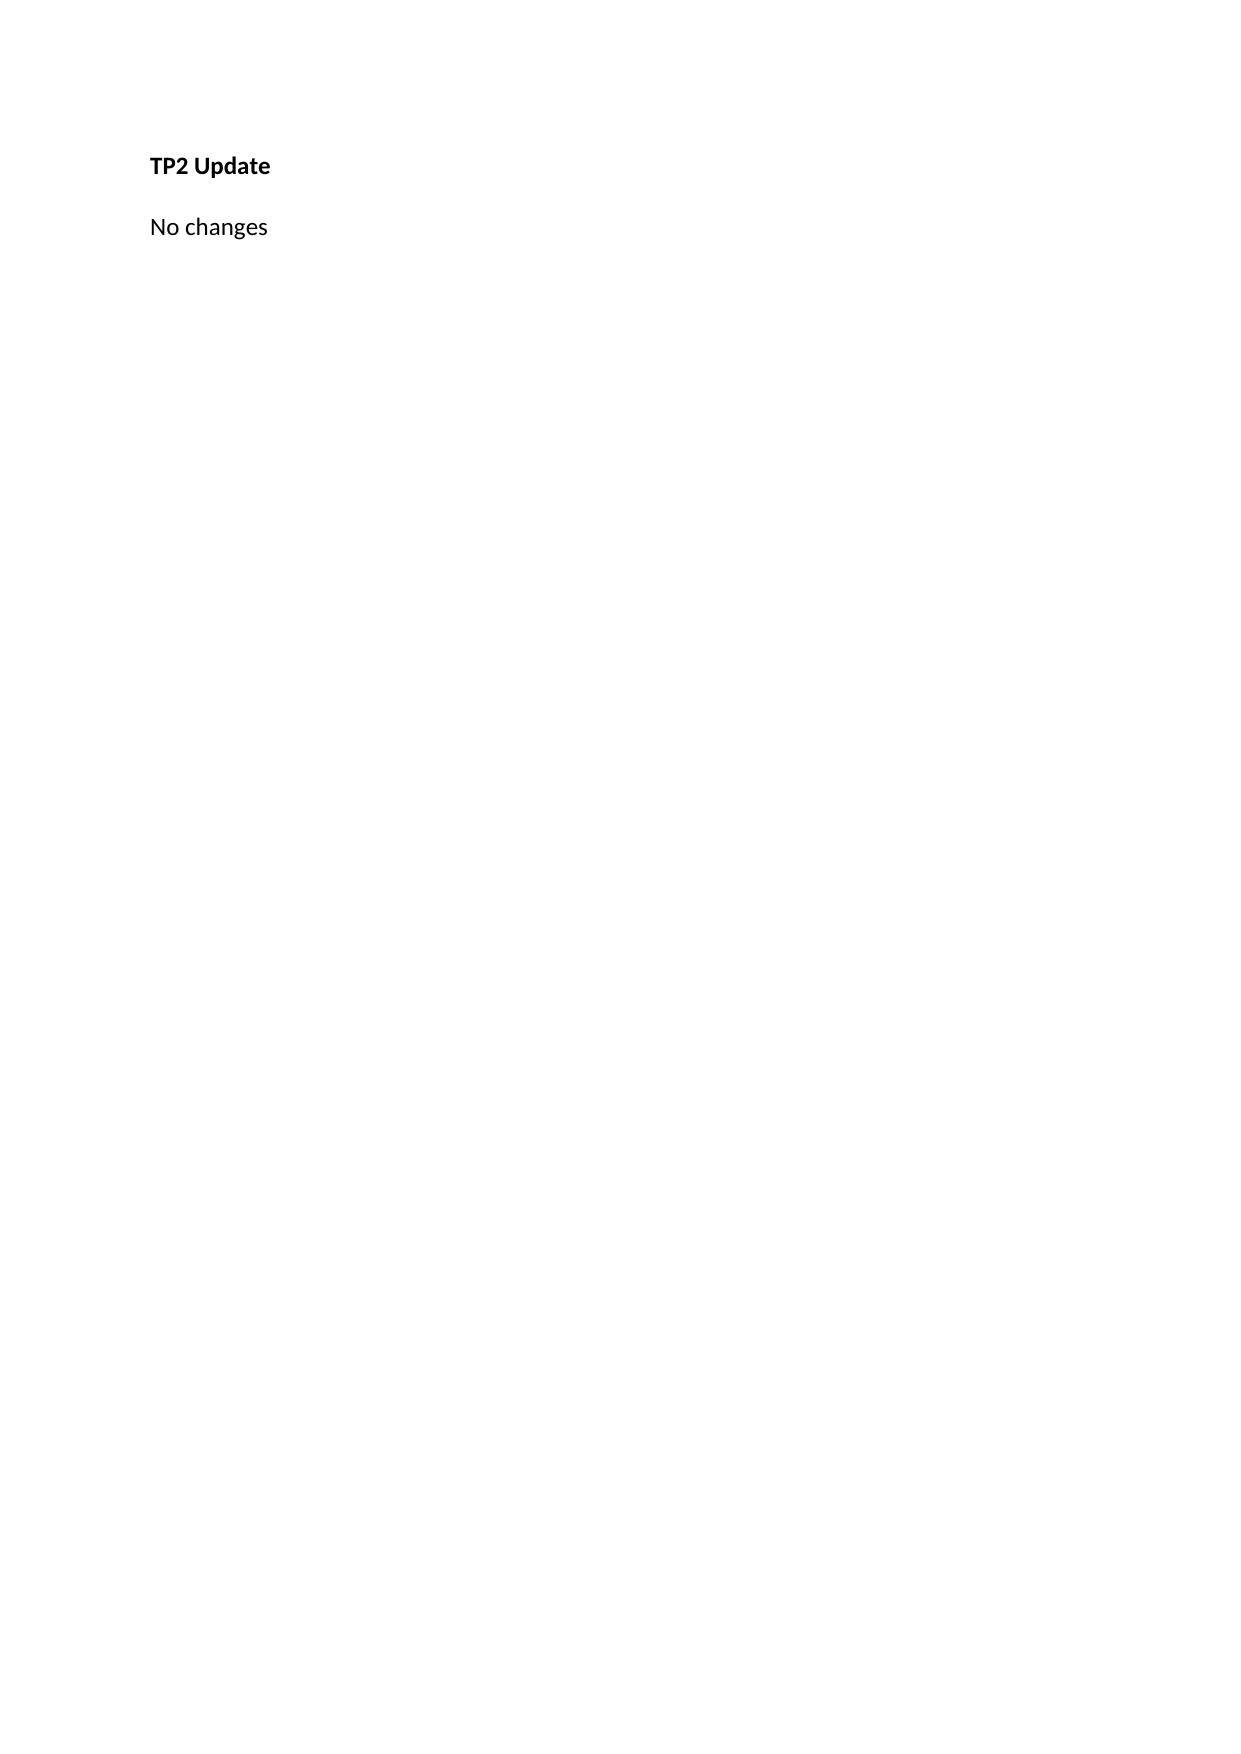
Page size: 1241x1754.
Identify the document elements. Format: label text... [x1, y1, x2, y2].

text No changes [150, 211, 1090, 242]
text TP2 Update [150, 150, 1090, 181]
